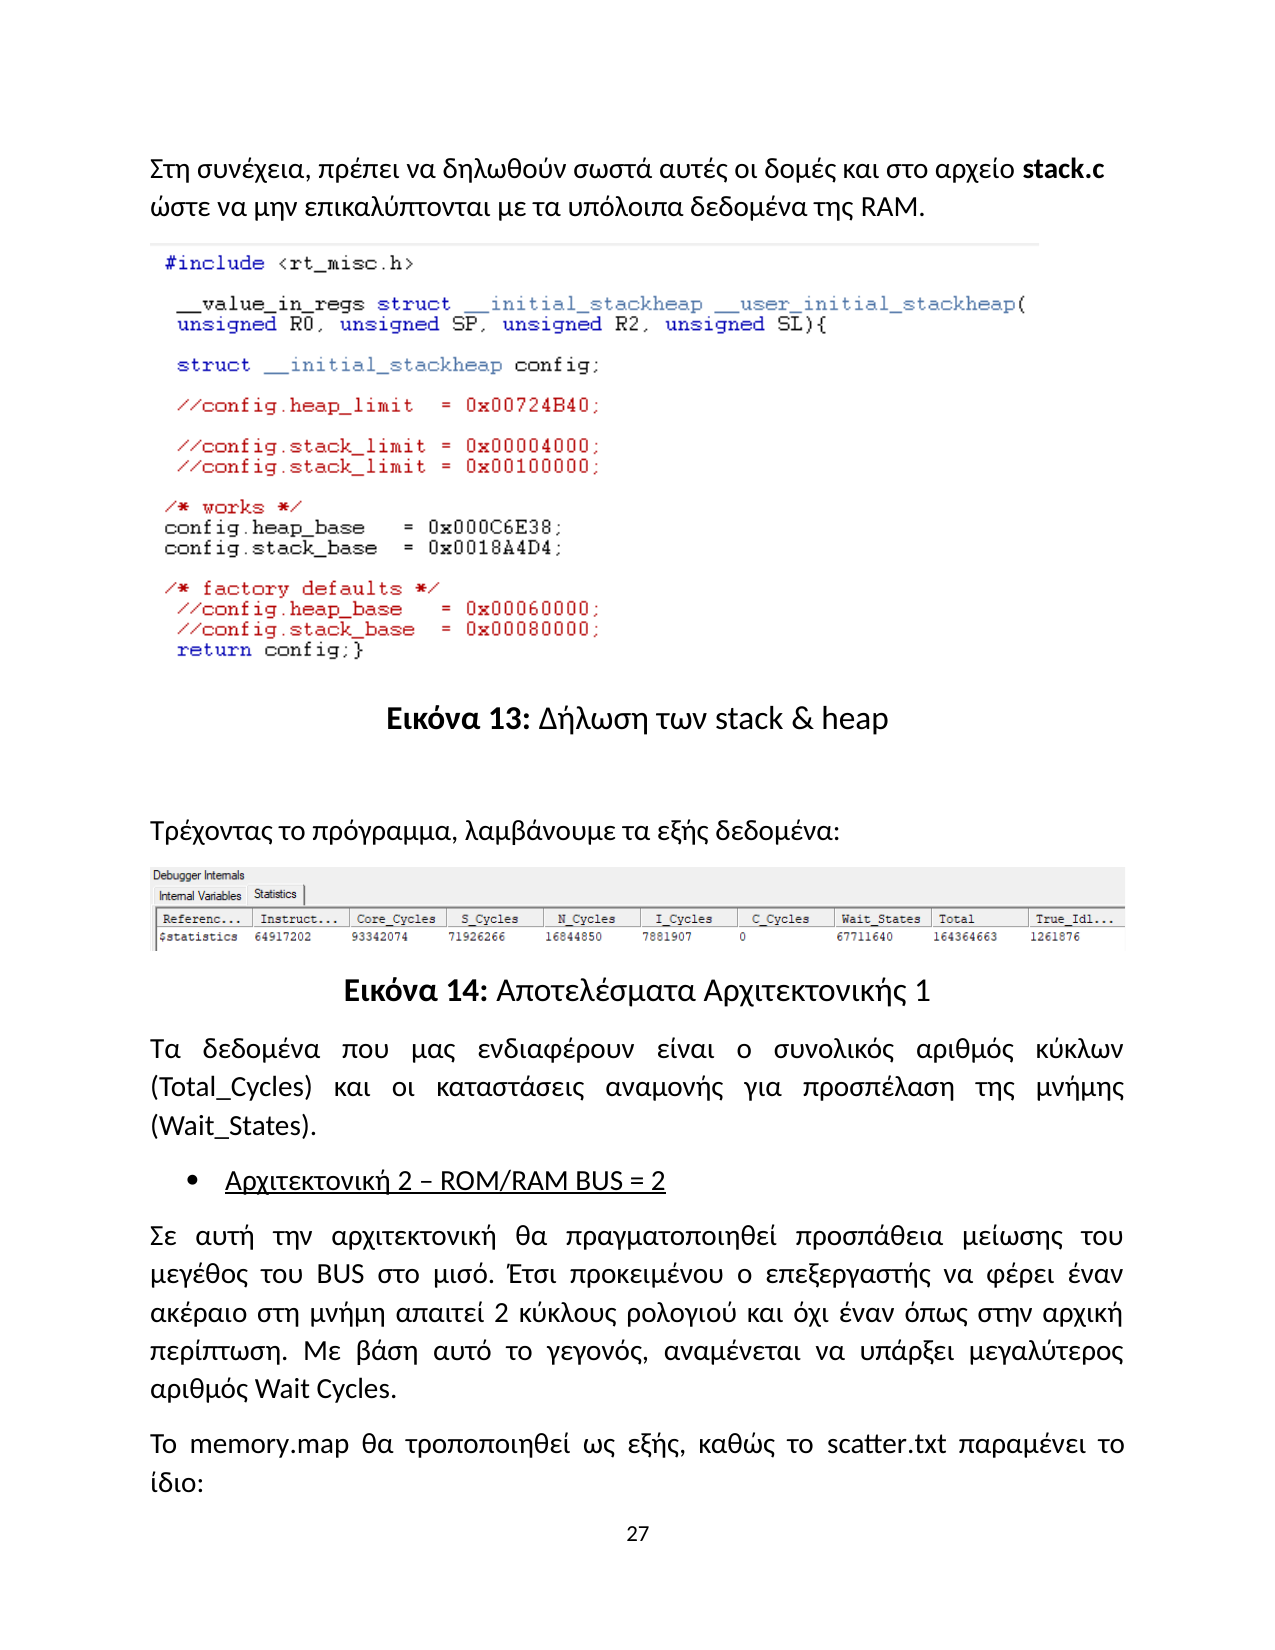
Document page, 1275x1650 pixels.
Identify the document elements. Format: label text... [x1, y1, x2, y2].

text Το memory.map θα τροποποιηθεί ως εξής, καθώς το scatter.txt παραμένει το ίδιο: [150, 1426, 1125, 1500]
text Στη συνέχεια, πρέπει να δηλωθούν σωστά αυτές οι δομές και στο αρχείο stack.c ώστε να μην επικαλύπτονται με τα υπόλοιπα δεδομένα της RAM. [150, 150, 1125, 224]
text Εικόνα 14: Αποτελέσματα Αρχιτεκτονικής 1 [150, 969, 1125, 1010]
text Τα δεδομένα που μας ενδιαφέρουν είναι ο συνολικός αριθμός κύκλων (Total_Cycles) και οι καταστάσεις αναμονής για προσπέλαση της μνήμης (Wait_States). [150, 1030, 1125, 1142]
text Τρέχοντας το πρόγραμμα, λαμβάνουμε τα εξής δεδομένα: [150, 812, 1125, 848]
picture [150, 243, 1040, 678]
list Αρχιτεκτονική 2 – ROM/RAM BUS = 2 [187, 1162, 1125, 1197]
text Σε αυτή την αρχιτεκτονική θα πραγματοποιηθεί προσπάθεια μείωσης του μεγέθος του BUS στο μισό. Έτσι προκειμένου ο επεξεργαστής να φέρει έναν ακέραιο στη μνήμη απαιτεί 2 κύκλους ρολογιού και όχι έναν όπως στην αρχική περίπτωση. Με βάση αυτό το γεγονός, αναμένεται να υπάρξει μεγαλύτερος αριθμός Wait Cycles. [150, 1217, 1125, 1406]
text Εικόνα 13: Δήλωση των stack & heap [150, 697, 1125, 737]
picture [150, 867, 1125, 951]
